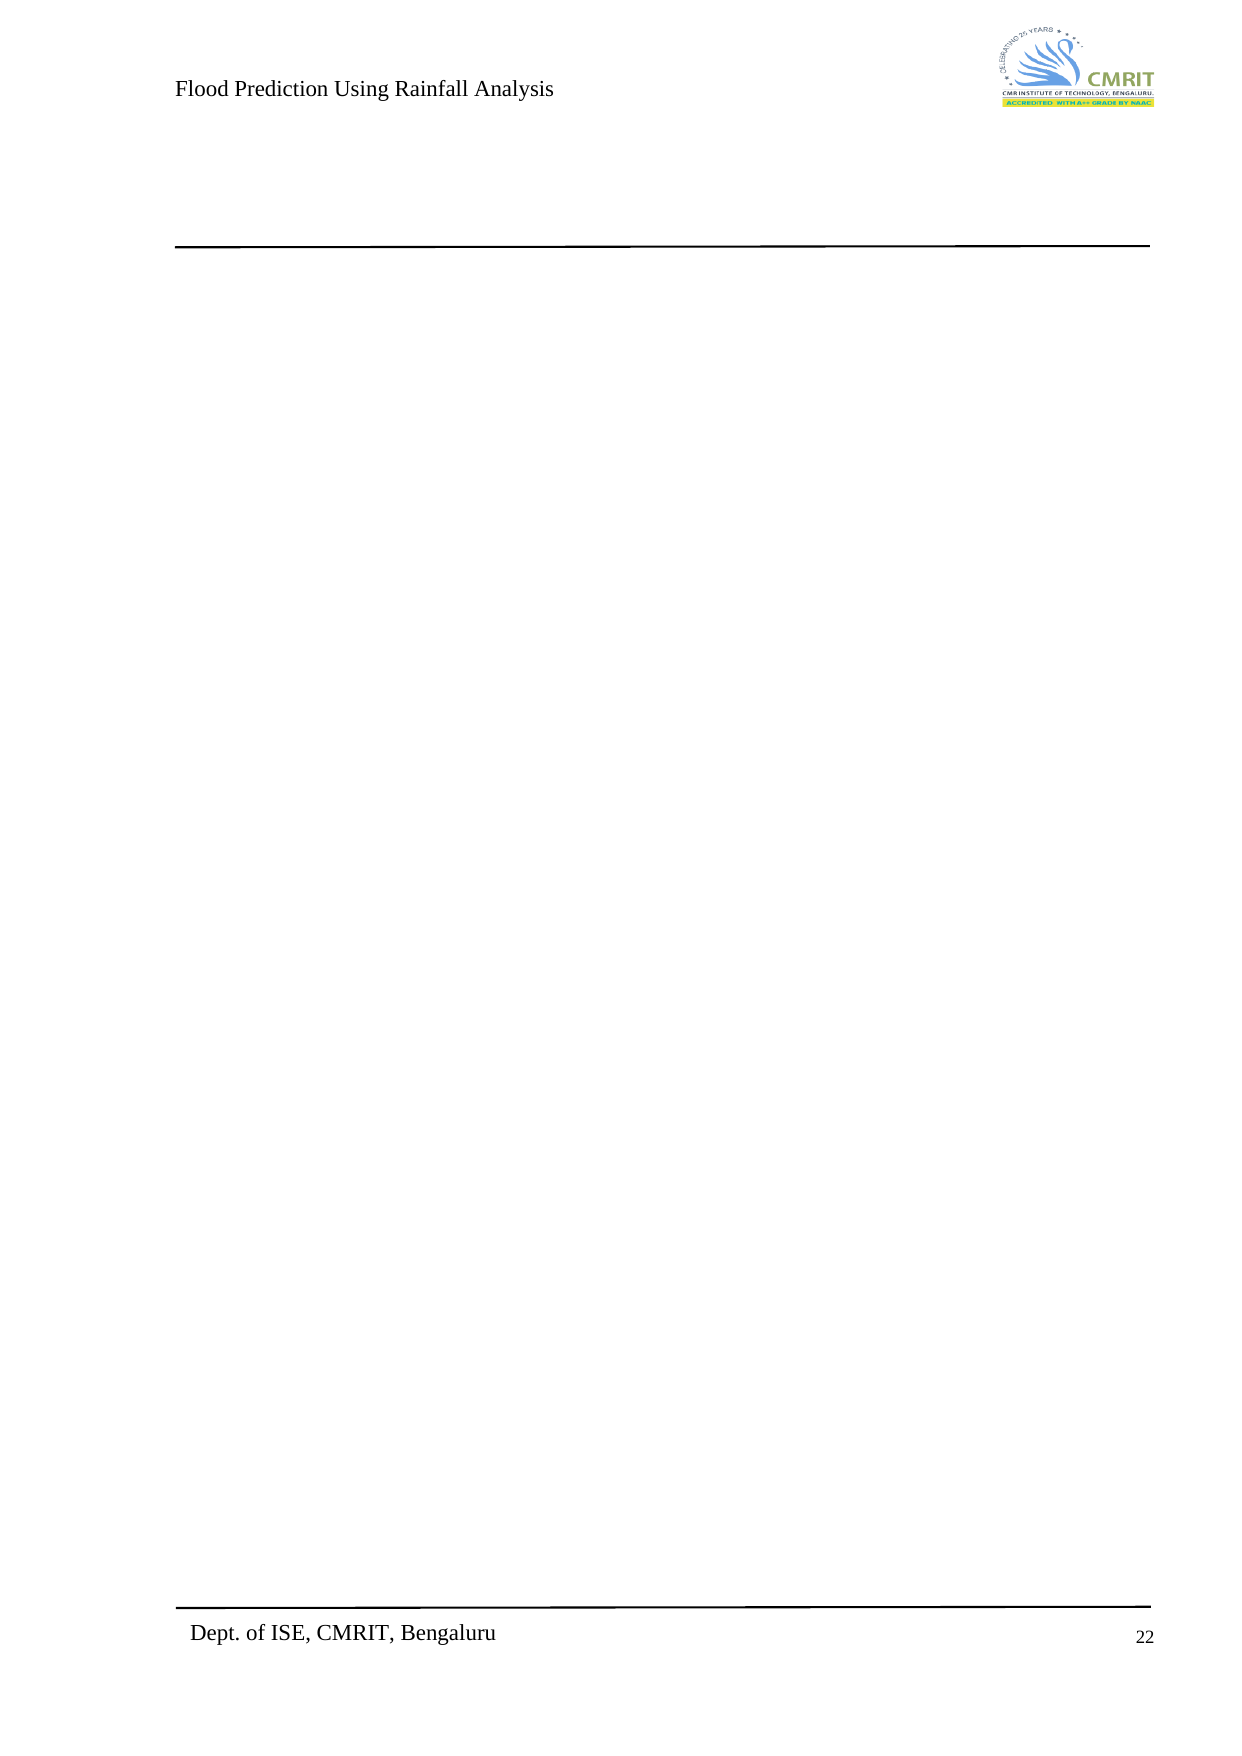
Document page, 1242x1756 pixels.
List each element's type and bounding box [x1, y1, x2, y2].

picture [999, 27, 1155, 107]
